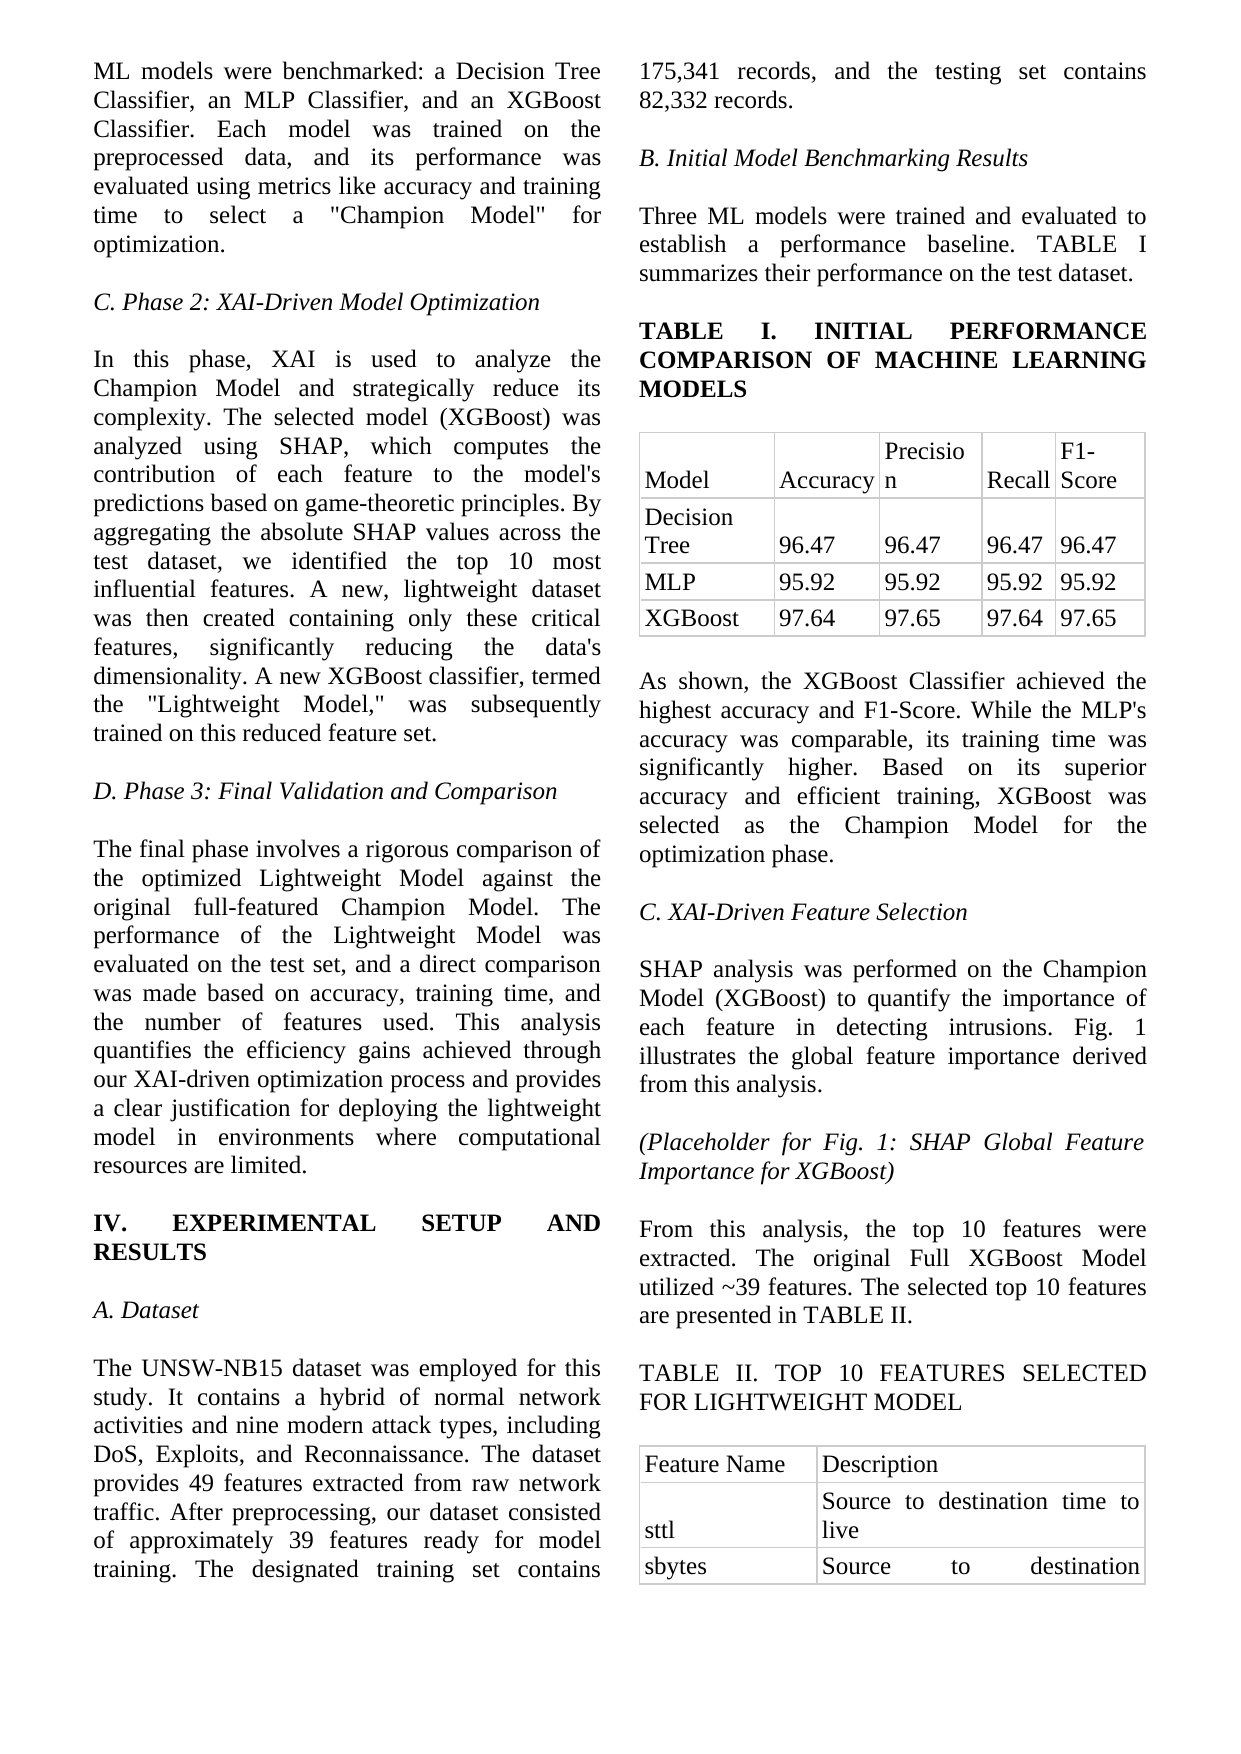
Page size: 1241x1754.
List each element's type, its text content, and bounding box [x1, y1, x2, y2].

text The final phase involves a rigorous comparison of the optimized Lightweight Model against the original full-featured Champion Model. The performance of the Lightweight Model was evaluated on the test set, and a direct comparison was made based on accuracy, training time, and the number of features used. This analysis quantifies the efficiency gains achieved through our XAI-driven optimization process and provides a clear justification for deploying the lightweight model in environments where computational resources are limited. [93, 834, 601, 1179]
table_cell 97.64 [983, 601, 1055, 635]
text D. Phase 3: Final Validation and Comparison [93, 776, 601, 805]
table_cell 96.47 [775, 499, 879, 562]
text C. Phase 2: XAI-Driven Model Optimization [93, 287, 601, 315]
text The UNSW-NB15 dataset was employed for this study. It contains a hybrid of normal network activities and nine modern attack types, including DoS, Exploits, and Reconnaissance. The dataset provides 49 features extracted from raw network traffic. After preprocessing, our dataset consisted of approximately 39 features ready for model training. The designated training set contains 175,341 records, and the testing set contains 82,332 records. [639, 56, 1147, 114]
text (Placeholder for Fig. 1: SHAP Global Feature Importance for XGBoost) [639, 1127, 1147, 1185]
text IV. EXPERIMENTAL SETUP AND RESULTS [93, 1208, 601, 1266]
text From this analysis, the top 10 features were extracted. The original Full XGBoost Model utilized ~39 features. The selected top 10 features are presented in TABLE II. [639, 1214, 1147, 1329]
text TABLE I. INITIAL PERFORMANCE COMPARISON OF MACHINE LEARNING MODELS [639, 316, 1147, 402]
table_cell Source to destination time to live [818, 1483, 1144, 1547]
table_cell MLP [640, 563, 774, 599]
table_cell 95.92 [1056, 564, 1144, 599]
table_header Feature Name [640, 1447, 816, 1481]
table_cell 95.92 [983, 564, 1055, 599]
table_header Precision [880, 433, 981, 497]
table_cell 97.64 [775, 601, 879, 635]
table_cell sbytes [640, 1548, 816, 1583]
text In this phase, XAI is used to analyze the Champion Model and strategically reduce its complexity. The selected model (XGBoost) was analyzed using SHAP, which computes the contribution of each feature to the model's predictions based on game-theoretic principles. By aggregating the absolute SHAP values across the test dataset, we identified the top 10 most influential features. A new, lightweight dataset was then created containing only these critical features, significantly reducing the data's dimensionality. A new XGBoost classifier, termed the "Lightweight Model," was subsequently trained on this reduced feature set. [93, 344, 601, 747]
table_cell Decision Tree [640, 498, 774, 562]
text A. Dataset [93, 1295, 601, 1324]
table_header Accuracy [775, 433, 879, 497]
table_header Description [818, 1447, 1144, 1481]
table_cell 96.47 [1056, 499, 1144, 562]
table_cell 96.47 [880, 499, 981, 562]
text Three ML models were trained and evaluated to establish a performance baseline. TABLE I summarizes their performance on the test dataset. [639, 201, 1147, 287]
table_cell sttl [640, 1483, 816, 1547]
table_cell 95.92 [880, 564, 981, 599]
table_header F1-Score [1056, 433, 1144, 497]
table_header Model [640, 433, 774, 497]
table_cell XGBoost [640, 600, 774, 635]
table_header Recall [983, 433, 1055, 497]
text SHAP analysis was performed on the Champion Model (XGBoost) to quantify the importance of each feature in detecting intrusions. Fig. 1 illustrates the global feature importance derived from this analysis. [639, 954, 1147, 1098]
table_cell 96.47 [983, 499, 1055, 562]
table_cell Source to destination transaction bytes [818, 1548, 1144, 1583]
table_cell 97.65 [1056, 601, 1144, 635]
table_cell 97.65 [880, 601, 981, 635]
text C. XAI-Driven Feature Selection [639, 897, 1147, 925]
text TABLE II. TOP 10 FEATURES SELECTED FOR LIGHTWEIGHT MODEL [639, 1358, 1147, 1416]
text As shown, the XGBoost Classifier achieved the highest accuracy and F1-Score. While the MLP's accuracy was comparable, its training time was significantly higher. Based on its superior accuracy and efficient training, XGBoost was selected as the Champion Model for the optimization phase. [639, 666, 1147, 867]
text B. Initial Model Benchmarking Results [639, 143, 1147, 172]
text The UNSW-NB15 dataset was employed for this study. It contains a hybrid of normal network activities and nine modern attack types, including DoS, Exploits, and Reconnaissance. The dataset provides 49 features extracted from raw network traffic. After preprocessing, our dataset consisted of approximately 39 features ready for model training. The designated training set contains 175,341 records, and the testing set contains 82,332 records. [93, 1353, 601, 1583]
table_cell 95.92 [775, 564, 879, 599]
